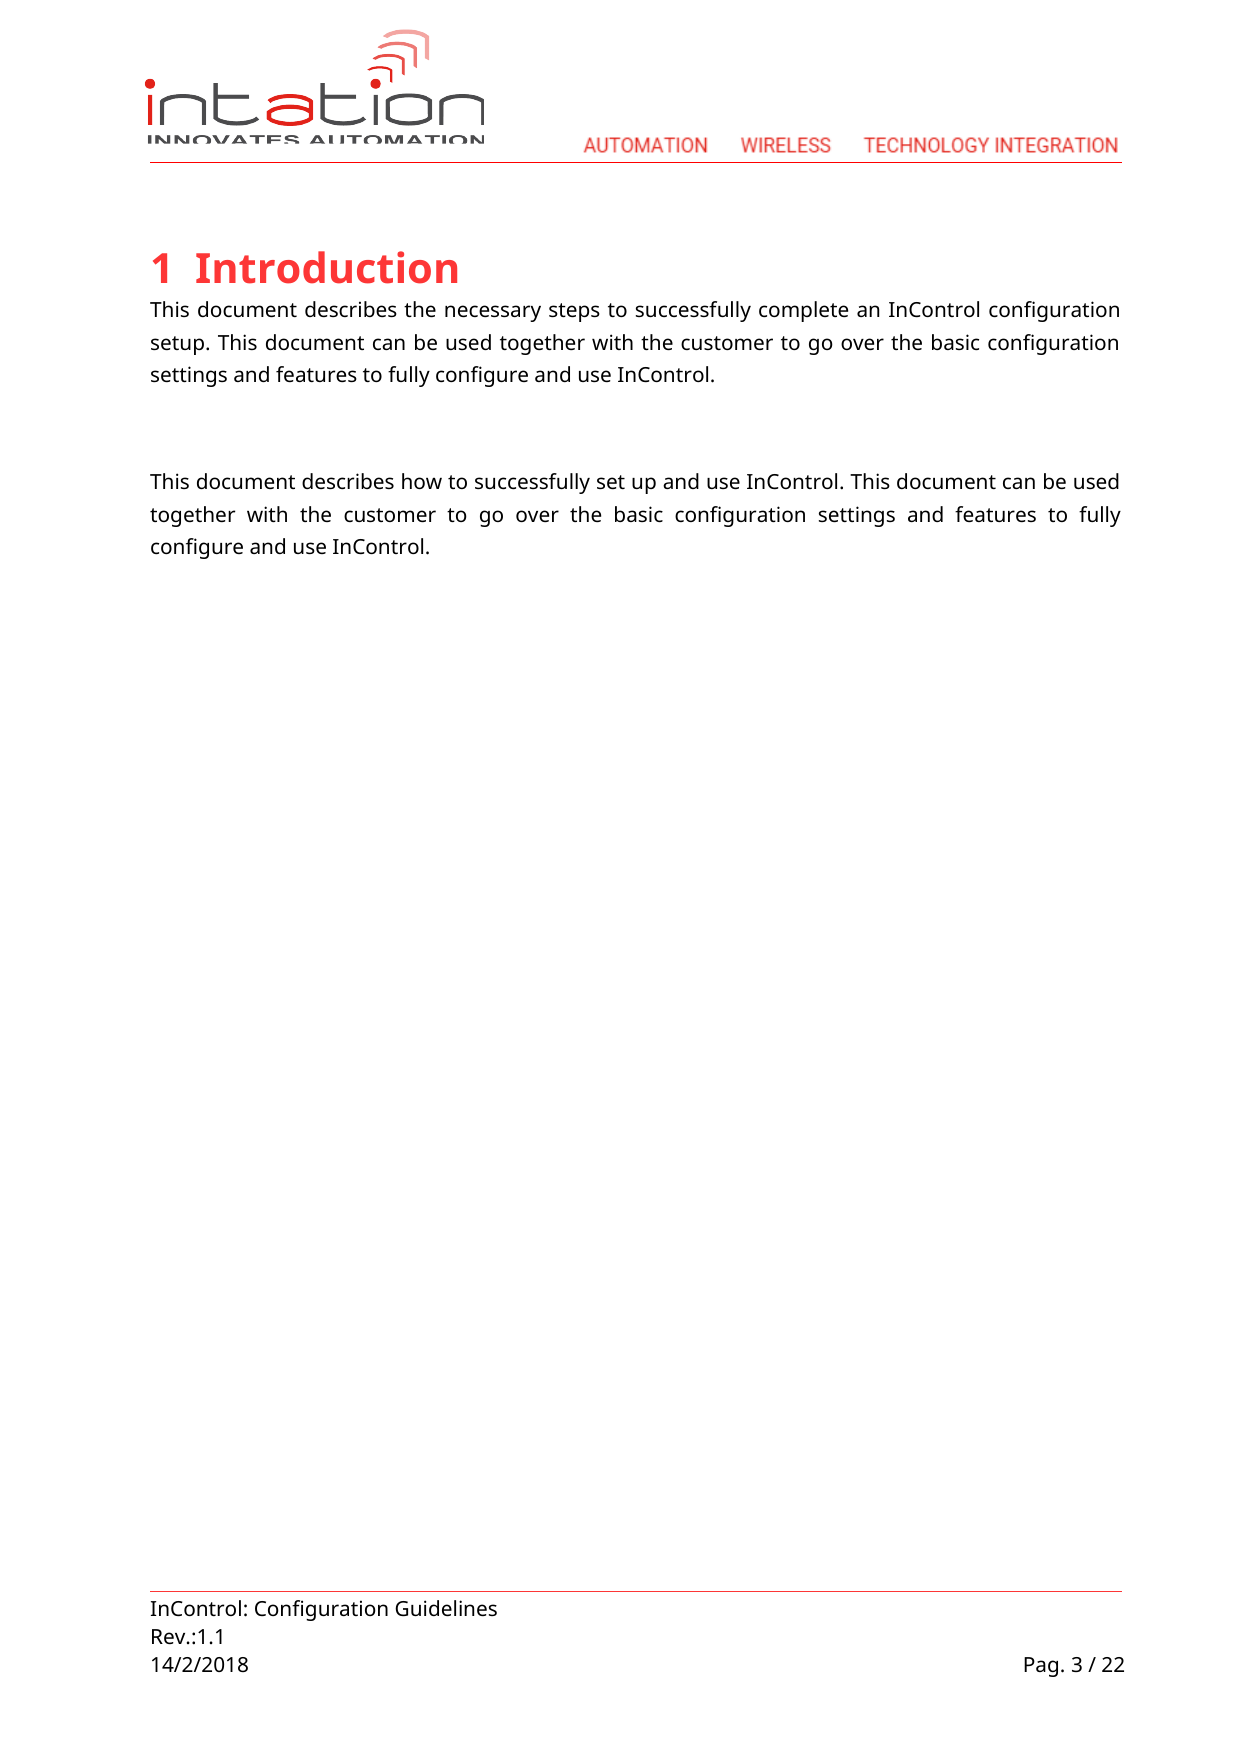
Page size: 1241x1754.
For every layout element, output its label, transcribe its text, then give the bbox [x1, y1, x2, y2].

text This document describes the necessary steps to successfully complete an InControl configuration setup. This document can be used together with the customer to go over the basic configuration settings and features to fully configure and use InControl. [150, 295, 1122, 389]
subtitle Introduction [150, 238, 1122, 295]
text This document describes how to successfully set up and use InControl. This document can be used together with the customer to go over the basic configuration settings and features to fully configure and use InControl. [150, 467, 1122, 561]
picture [137, 21, 484, 144]
picture [580, 131, 1123, 158]
